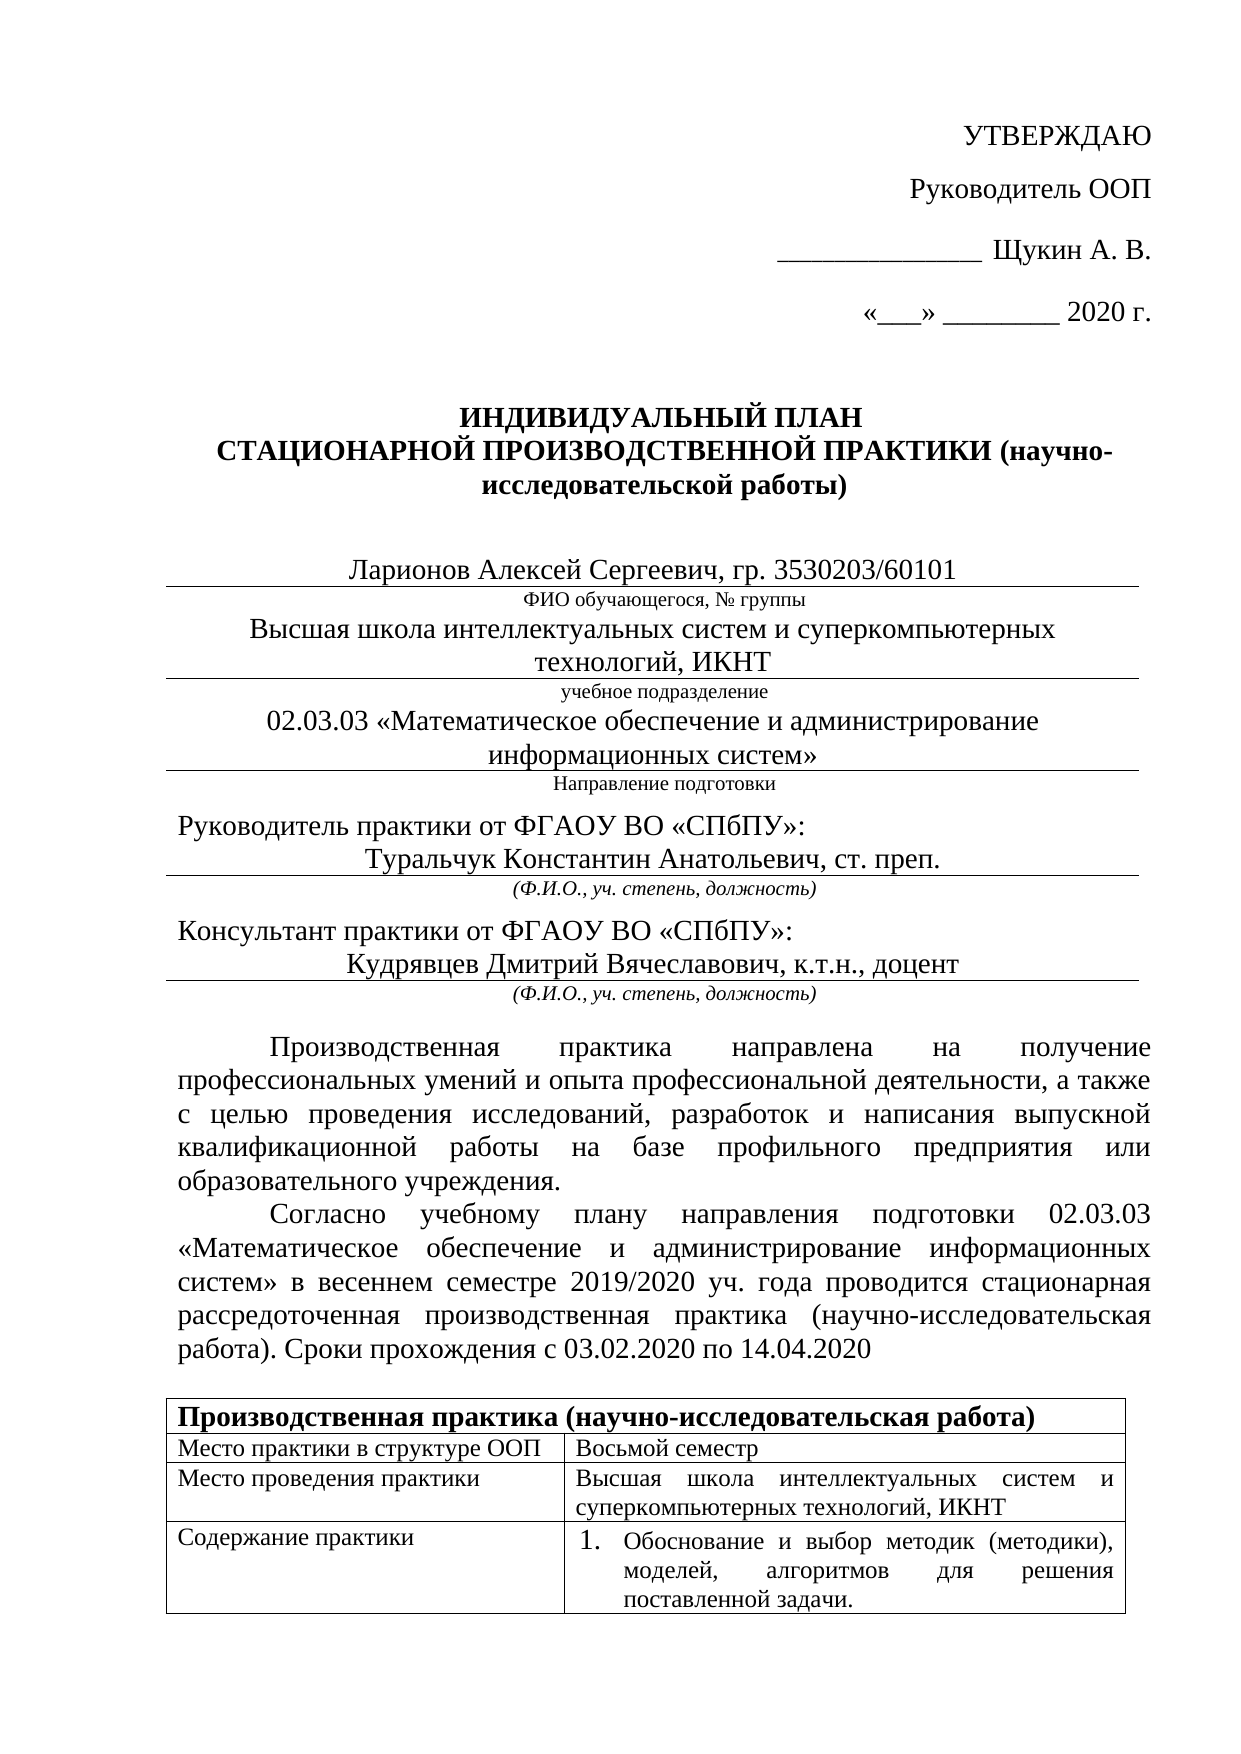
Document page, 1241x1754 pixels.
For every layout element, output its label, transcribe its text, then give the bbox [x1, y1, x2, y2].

table_cell Место проведения практики [167, 1463, 564, 1521]
text Производственная практика направлена на получение профессиональных умений и опыта профессиональной деятельности, а также с целью проведения исследований, разработок и написания выпускной квалификационной работы на базе профильного предприятия или образовательного учреждения. [177, 1029, 1152, 1197]
text Консультант практики от ФГАОУ ВО «СПбПУ»: [177, 913, 1152, 946]
text __________________ Щукин А. В. [177, 232, 1152, 266]
table_header Ларионов Алексей Сергеевич, гр. 3530203/60101 [166, 553, 1139, 586]
table_header Высшая школа интеллектуальных систем и суперкомпьютерных технологий, ИКНТ [166, 611, 1139, 678]
table_header Руководитель практики от ФГАОУ ВО «СПбПУ»: Туральчук Константин Анатольевич, ст. преп. [166, 808, 1139, 875]
text УТВЕРЖДАЮ [177, 118, 1152, 152]
text Направление подготовки [177, 771, 1152, 795]
text ФИО обучающегося, № группы [177, 587, 1152, 611]
text «___» ________ 2020 г. [177, 294, 1152, 328]
table_header Производственная практика (научно-исследовательская работа) [167, 1399, 1125, 1432]
table_header Кудрявцев Дмитрий Вячеславович, к.т.н., доцент [166, 946, 1139, 980]
table_header 02.03.03 «Математическое обеспечение и администрирование информационных систем» [166, 703, 1139, 770]
text (Ф.И.О., уч. степень, должность) [177, 981, 1152, 1005]
text учебное подразделение [177, 679, 1152, 703]
text Согласно учебному плану направления подготовки 02.03.03 «Математическое обеспечение и администрирование информационных систем» в весеннем семестре 2019/2020 уч. года проводится стационарная рассредоточенная производственная практика (научно-исследовательская работа). Сроки прохождения с 03.02.2020 по 14.04.2020 [177, 1197, 1152, 1364]
table_cell Высшая школа интеллектуальных систем и суперкомпьютерных технологий, ИКНТ [565, 1463, 1125, 1521]
table_cell Содержание практики [167, 1522, 564, 1613]
table_cell Восьмой семестр [565, 1434, 1125, 1462]
table_cell Место практики в структуре ООП [167, 1434, 564, 1462]
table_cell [565, 1522, 1125, 1613]
text Руководитель ООП [177, 171, 1152, 204]
text (Ф.И.О., уч. степень, должность) [177, 876, 1152, 900]
text ИНДИВИДУАЛЬНЫЙ ПЛАН СТАЦИОНАРНОЙ ПРОИЗВОДСТВЕННОЙ ПРАКТИКИ (научно-исследовательской работы) [177, 400, 1152, 500]
